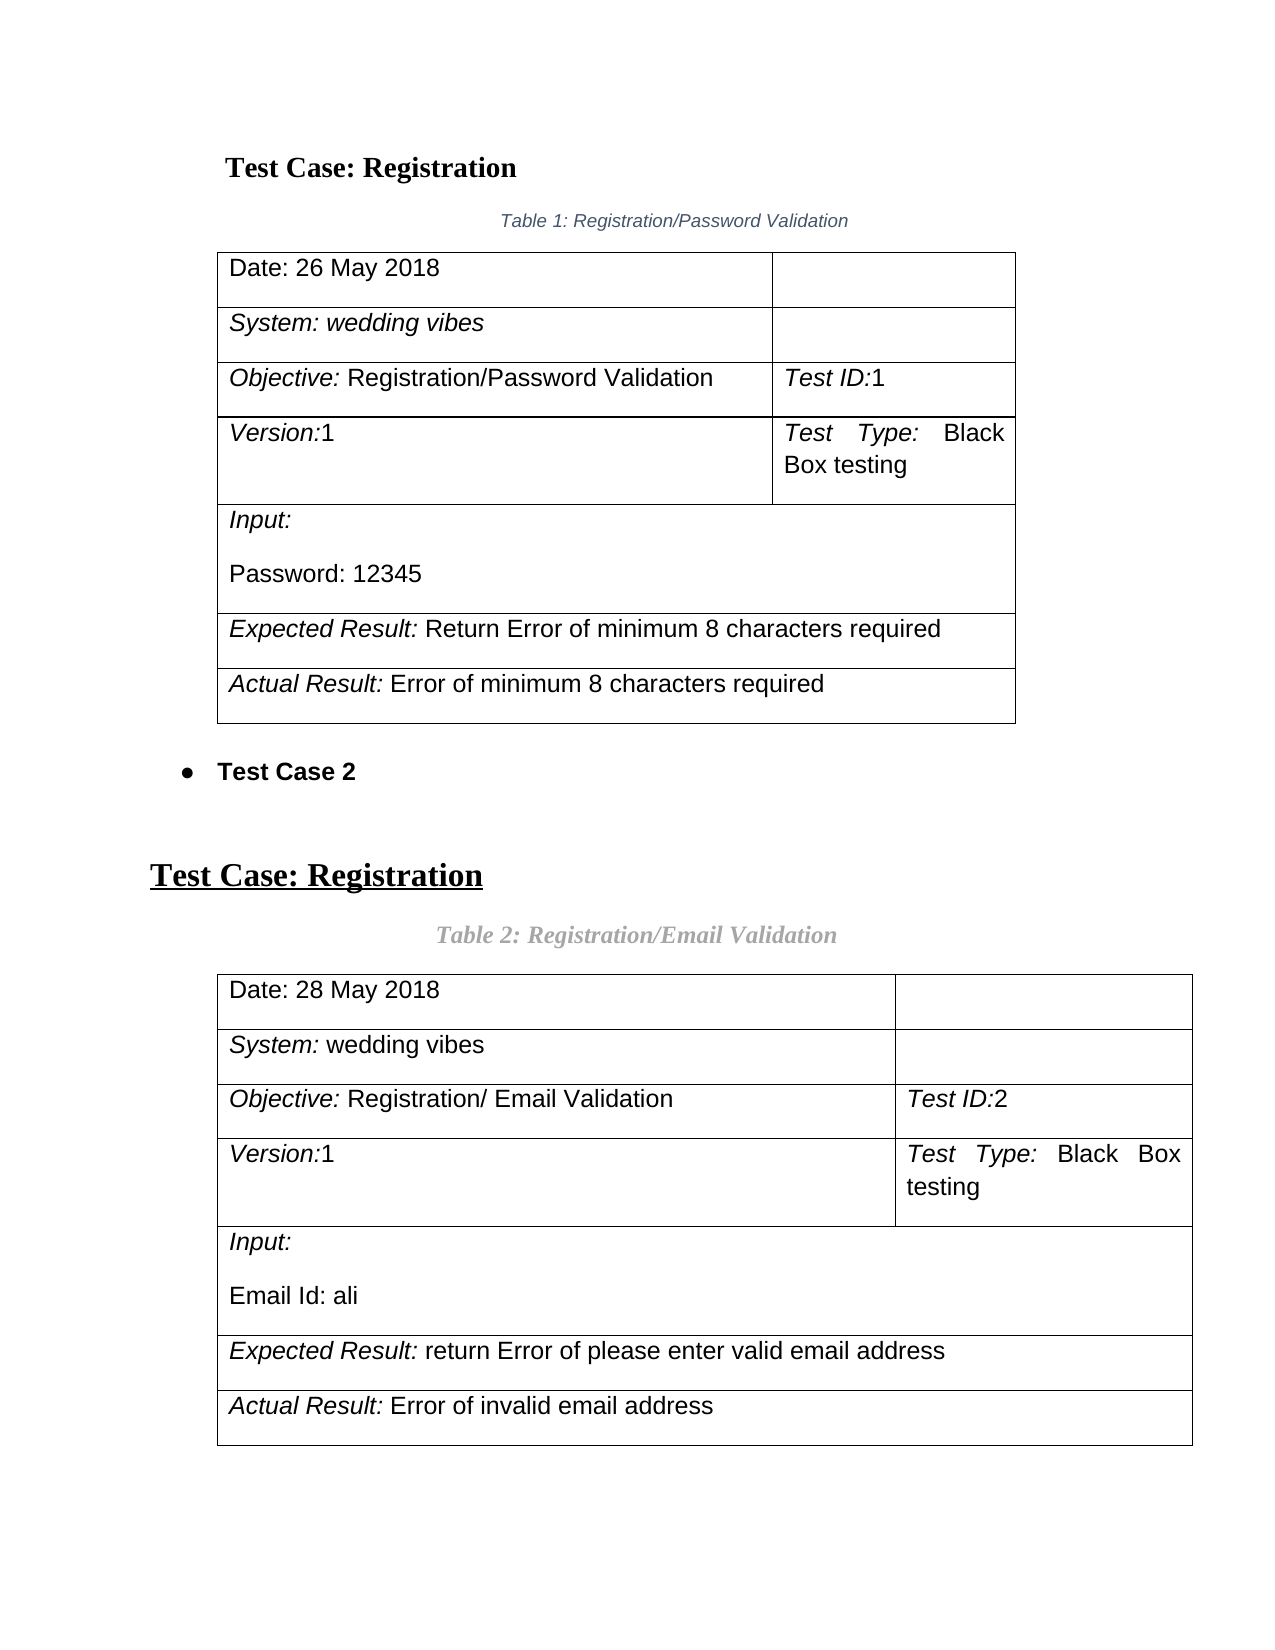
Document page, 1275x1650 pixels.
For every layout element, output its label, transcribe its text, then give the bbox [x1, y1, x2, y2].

table_cell Input: Password: 12345 [218, 505, 1015, 613]
table_cell Test Type: Black Box testing [896, 1139, 1192, 1226]
table_cell Objective: Registration/ Email Validation [218, 1085, 895, 1138]
table_cell Expected Result: Return Error of minimum 8 characters required [218, 614, 1015, 668]
table_cell Test ID:1 [773, 363, 1015, 416]
list Test Case 2 [179, 757, 1125, 786]
list Test Case: Registration [225, 150, 1125, 183]
table_cell Version:1 [218, 418, 772, 504]
table_cell Objective: Registration/Password Validation [218, 363, 772, 416]
text Table 1: Registration/Password Validation [225, 209, 1125, 231]
text Test Case: Registration [150, 855, 1125, 893]
table_header [773, 253, 1015, 307]
table_header [896, 975, 1192, 1028]
table_cell [896, 1030, 1192, 1083]
table_cell [773, 308, 1015, 362]
table_header Date: 28 May 2018 [218, 975, 895, 1028]
table_cell Version:1 [218, 1139, 895, 1226]
table_cell Test Type: Black Box testing [773, 418, 1015, 504]
table_cell Actual Result: Error of invalid email address [218, 1391, 1192, 1445]
table_header Date: 26 May 2018 [218, 253, 772, 307]
table_cell Input: Email Id: ali [218, 1227, 1192, 1335]
text Table 2: Registration/Email Validation [150, 920, 1125, 948]
table_cell System: wedding vibes [218, 1030, 895, 1083]
table_cell System: wedding vibes [218, 308, 772, 362]
table_cell Actual Result: Error of minimum 8 characters required [218, 669, 1015, 723]
table_cell Test ID:2 [896, 1085, 1192, 1138]
table_cell Expected Result: return Error of please enter valid email address [218, 1336, 1192, 1390]
